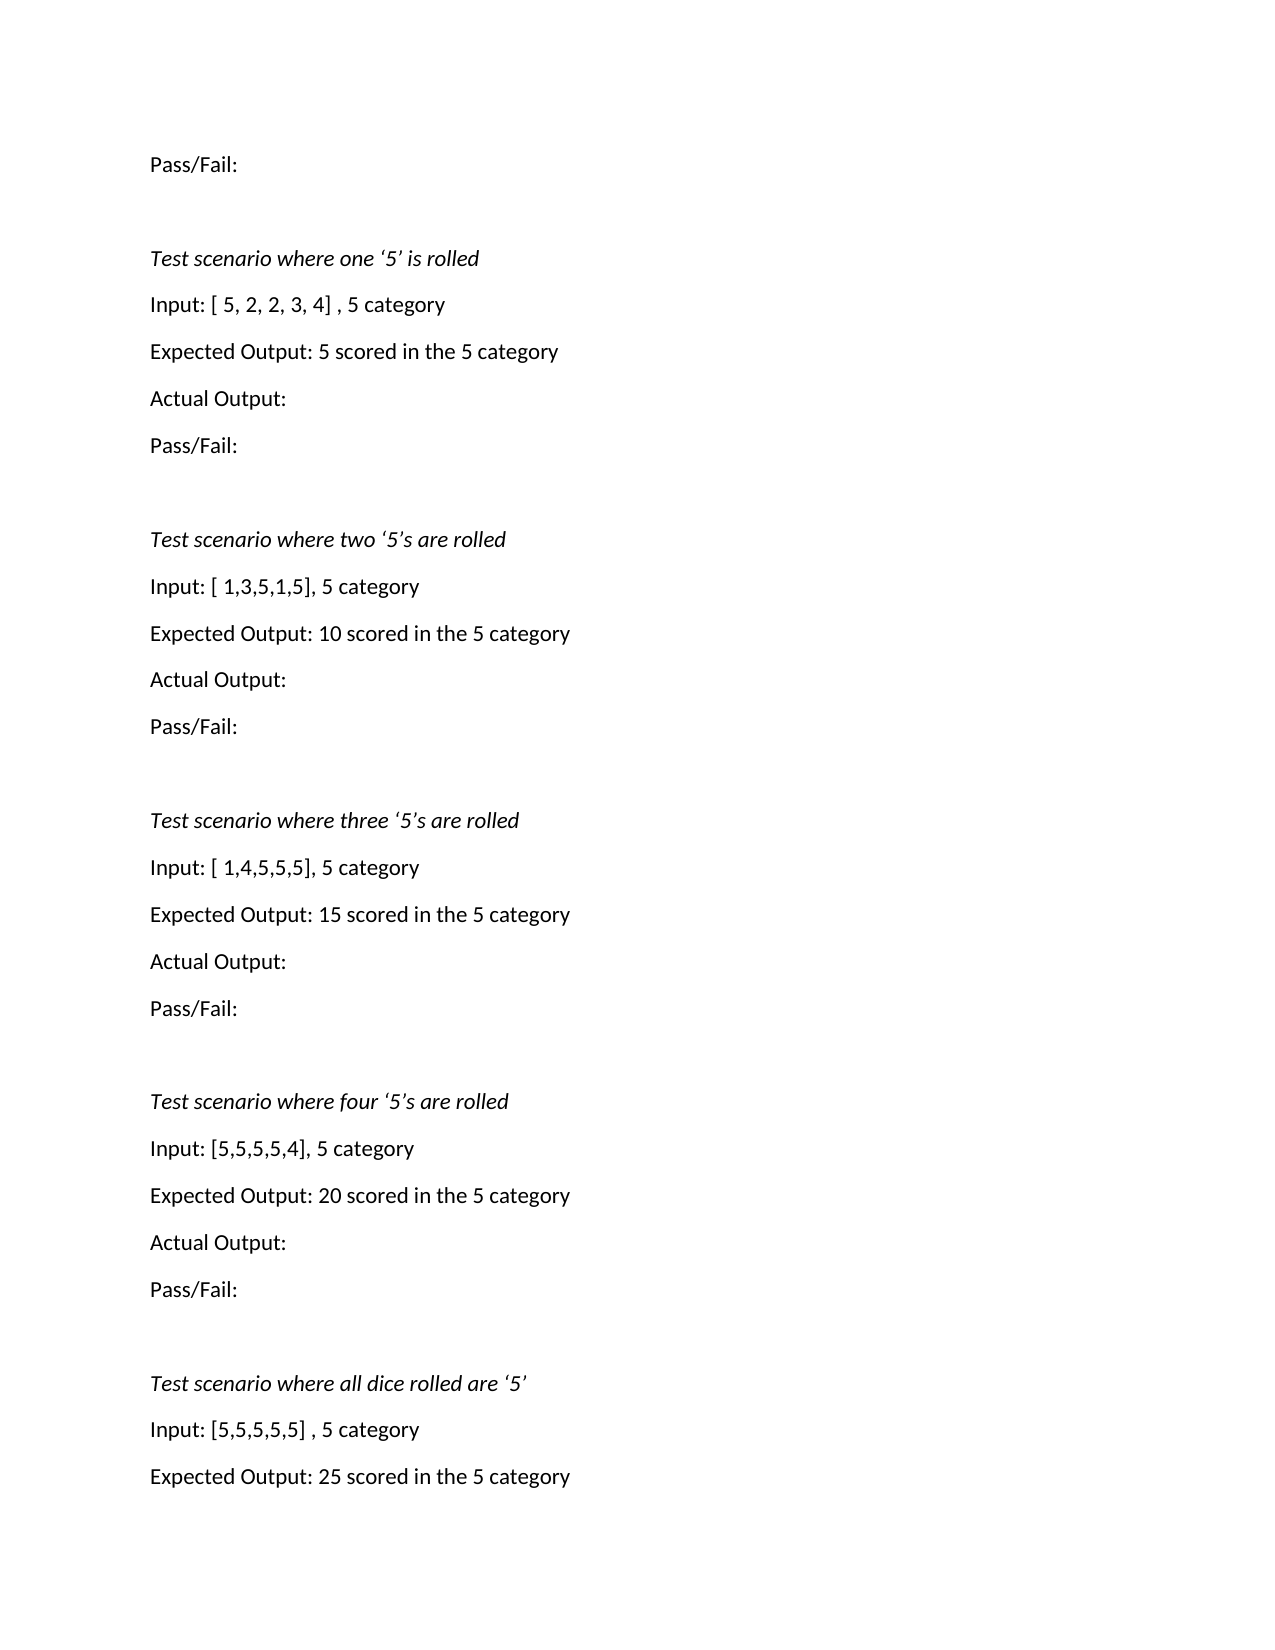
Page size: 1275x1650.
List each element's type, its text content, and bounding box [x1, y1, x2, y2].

text Expected Output: 5 scored in the 5 category [150, 337, 1125, 366]
text Input: [ 1,3,5,1,5], 5 category [150, 572, 1125, 600]
text Test scenario where one ‘5’ is rolled [150, 244, 1125, 272]
text Pass/Fail: [150, 712, 1125, 741]
text Pass/Fail: [150, 431, 1125, 459]
text Test scenario where all dice rolled are ‘5’ [150, 1369, 1125, 1397]
text Actual Output: [150, 1228, 1125, 1256]
text Test scenario where four ‘5’s are rolled [150, 1087, 1125, 1116]
text Pass/Fail: [150, 1275, 1125, 1303]
text Input: [5,5,5,5,4], 5 category [150, 1134, 1125, 1162]
text Expected Output: 15 scored in the 5 category [150, 900, 1125, 928]
text Expected Output: 20 scored in the 5 category [150, 1181, 1125, 1209]
text Expected Output: 25 scored in the 5 category [150, 1462, 1125, 1491]
text Pass/Fail: [150, 994, 1125, 1022]
text Test scenario where three ‘5’s are rolled [150, 806, 1125, 834]
text Input: [ 5, 2, 2, 3, 4] , 5 category [150, 291, 1125, 319]
text Pass/Fail: [150, 150, 1125, 178]
text Expected Output: 10 scored in the 5 category [150, 619, 1125, 647]
text Test scenario where two ‘5’s are rolled [150, 525, 1125, 553]
text Actual Output: [150, 947, 1125, 975]
text Input: [5,5,5,5,5] , 5 category [150, 1416, 1125, 1444]
text Actual Output: [150, 666, 1125, 694]
text Input: [ 1,4,5,5,5], 5 category [150, 853, 1125, 881]
text Actual Output: [150, 384, 1125, 412]
